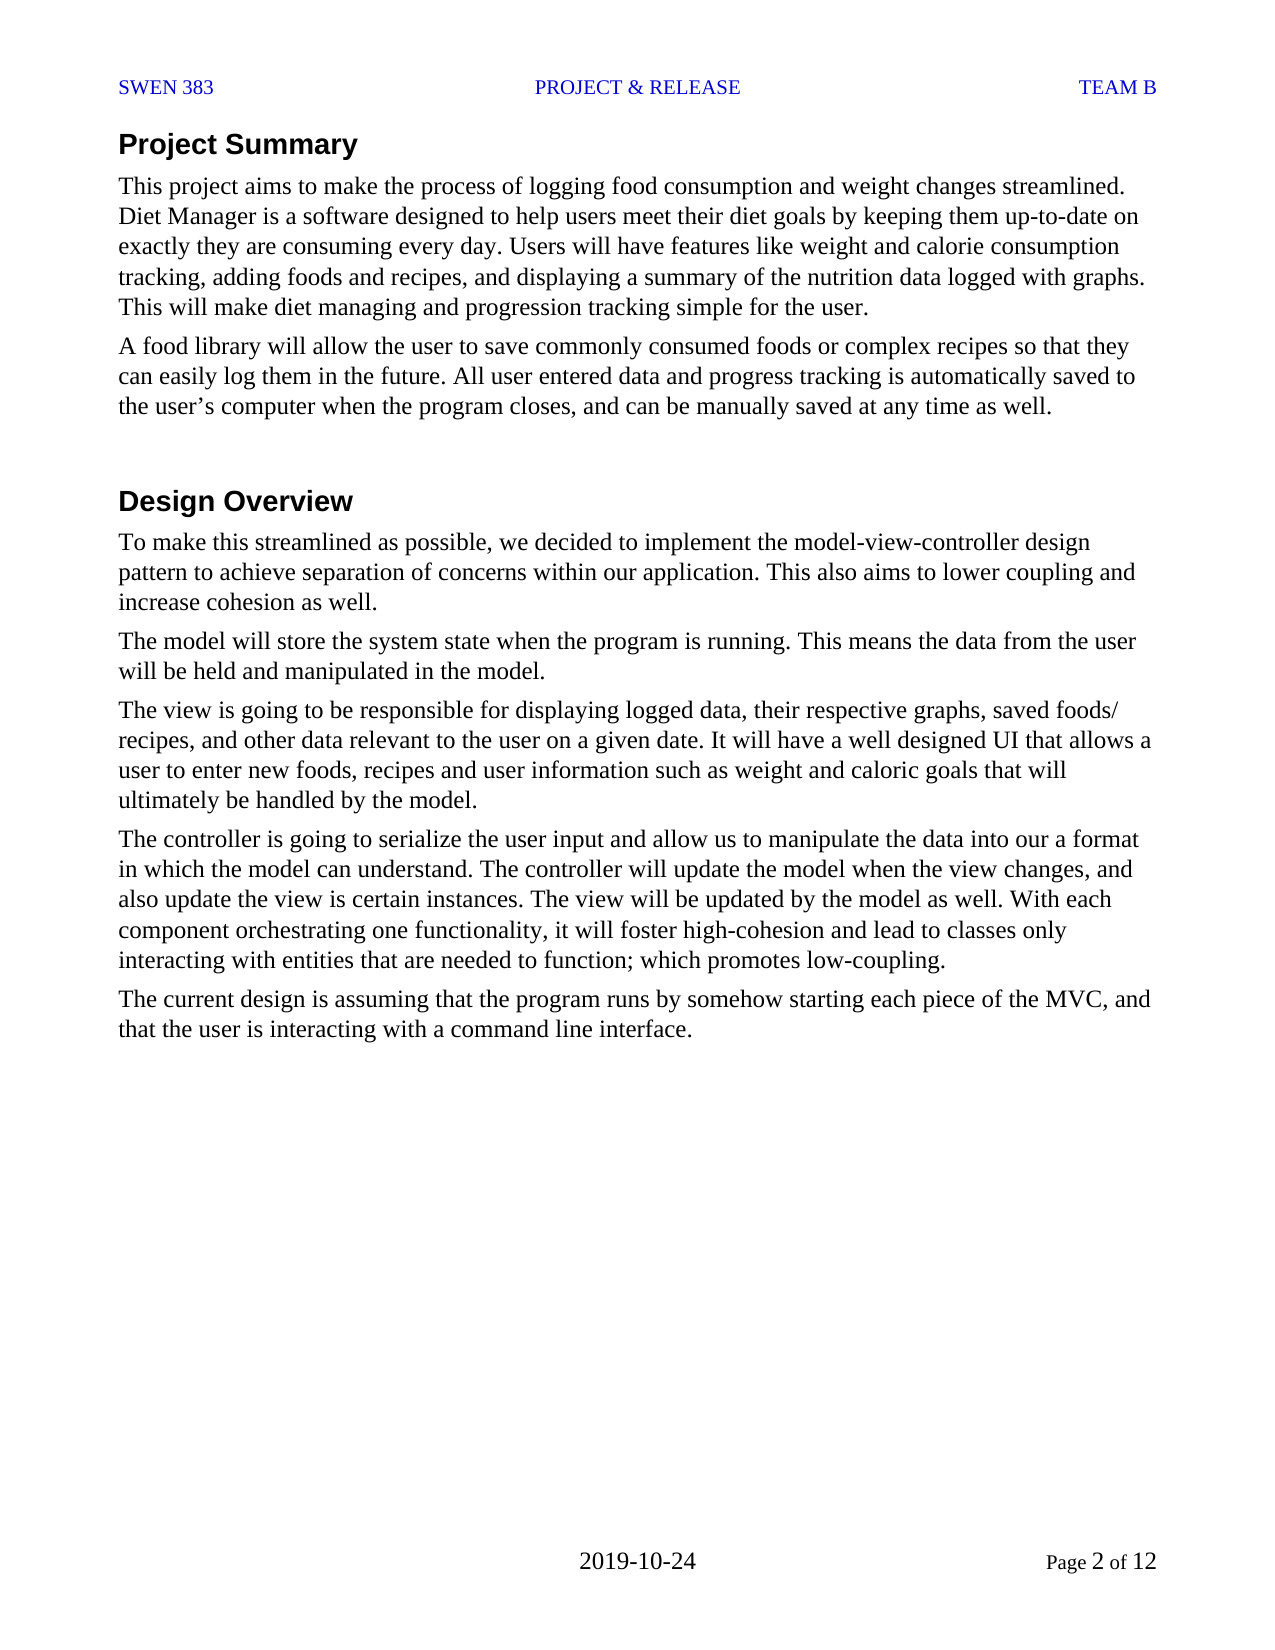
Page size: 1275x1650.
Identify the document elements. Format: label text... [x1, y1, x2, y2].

subtitle Design Overview [118, 484, 1157, 518]
text The view is going to be responsible for displaying logged data, their respective graphs, saved foods/ recipes, and other data relevant to the user on a given date. It will have a well designed UI that allows a user to enter new foods, recipes and user information such as weight and caloric goals that will ultimately be handled by the model. [118, 695, 1157, 814]
text To make this streamlined as possible, we decided to implement the model-view-controller design pattern to achieve separation of concerns within our application. This also aims to lower coupling and increase cohesion as well. [118, 527, 1157, 616]
text A food library will allow the user to save commonly consumed foods or complex recipes so that they can easily log them in the future. All user entered data and progress tracking is automatically saved to the user’s computer when the program closes, and can be manually saved at any time as well. [118, 331, 1157, 420]
text The controller is going to serialize the user input and allow us to manipulate the data into our a format in which the model can understand. The controller will update the model when the view changes, and also update the view is certain instances. The view will be updated by the model as well. With each component orchestrating one functionality, it will foster high-cohesion and lead to classes only interacting with entities that are needed to function; which promotes low-coupling. [118, 824, 1157, 973]
text This project aims to make the process of logging food consumption and weight changes streamlined. Diet Manager is a software designed to help users meet their diet goals by keeping them up-to-date on exactly they are consuming every day. Users will have features like weight and calorie consumption tracking, adding foods and recipes, and displaying a summary of the nutrition data logged with graphs. This will make diet managing and progression tracking simple for the user. [118, 171, 1157, 320]
subtitle Project Summary [118, 127, 1157, 161]
text The current design is assuming that the program runs by somehow starting each piece of the MVC, and that the user is interacting with a command line interface.Subsystem Structure [118, 984, 1157, 1043]
text The model will store the system state when the program is running. This means the data from the user will be held and manipulated in the model. [118, 626, 1157, 685]
